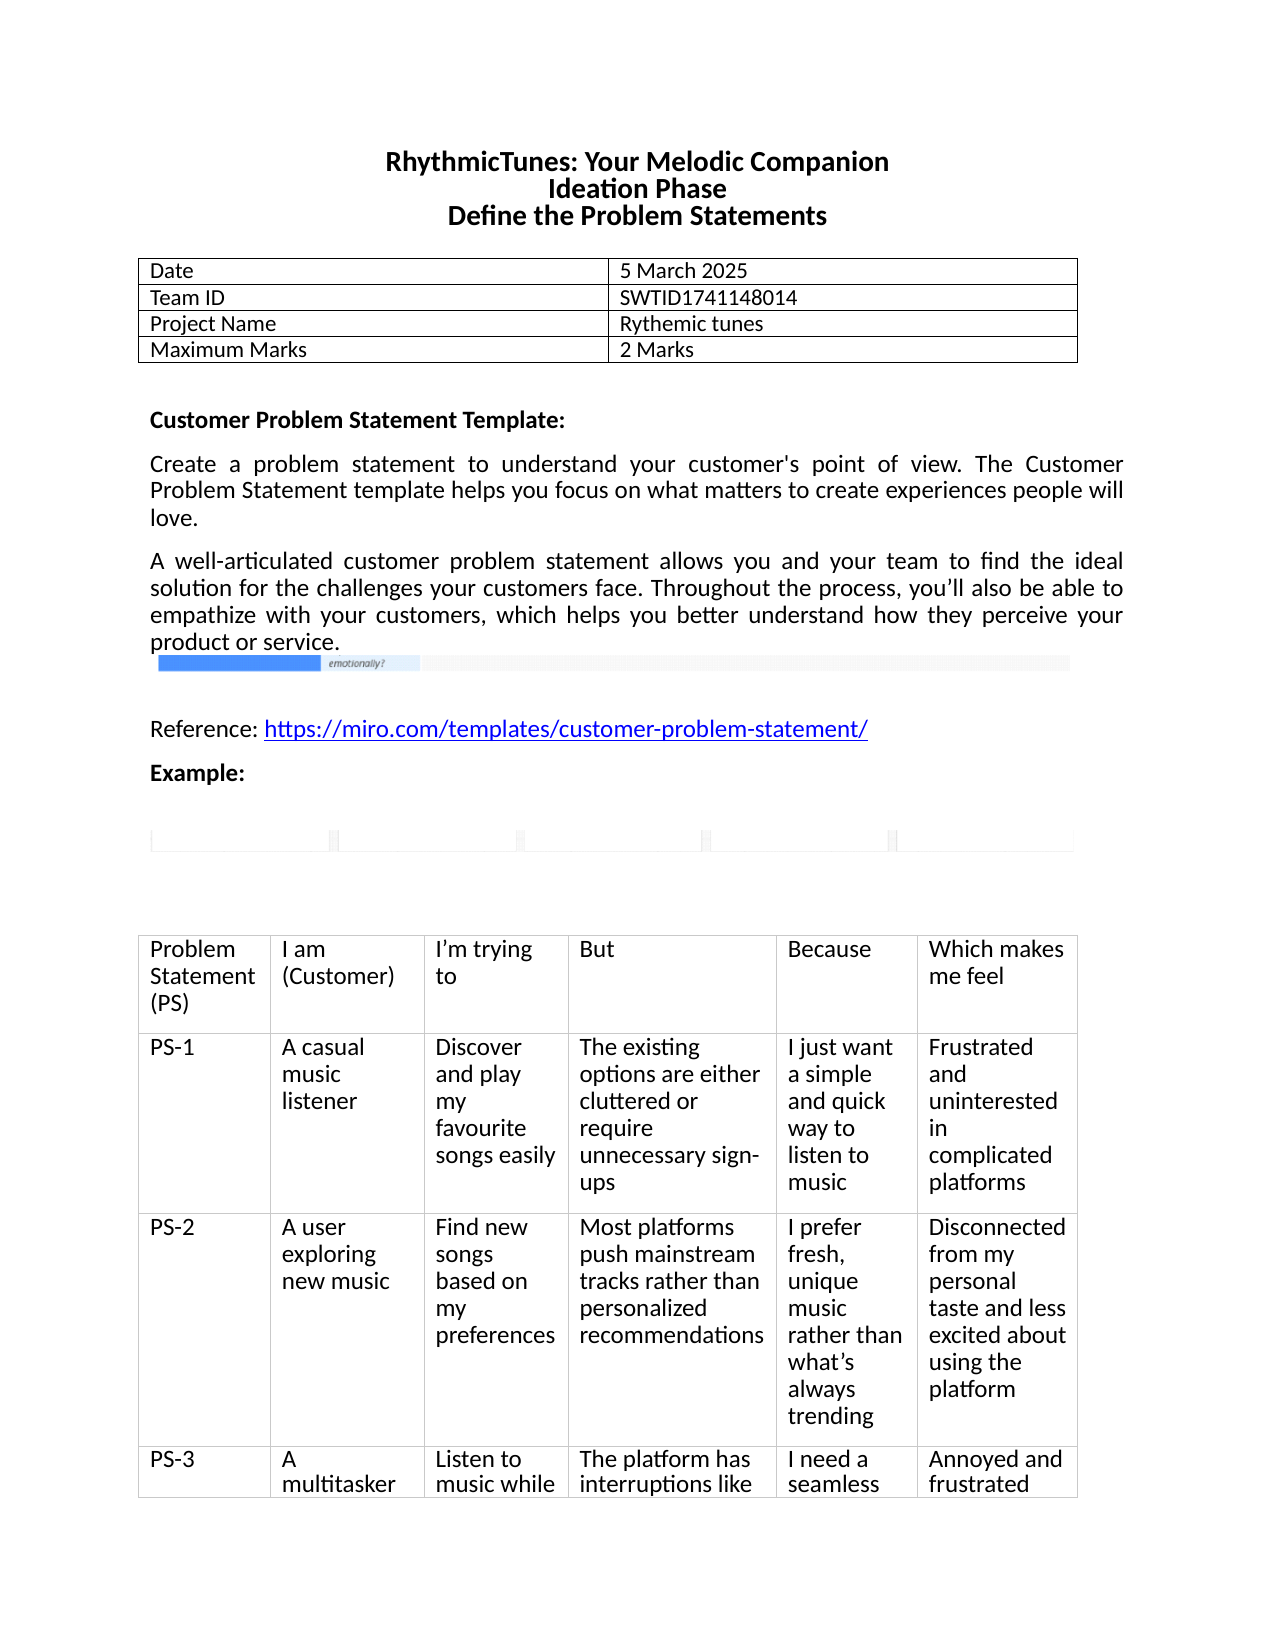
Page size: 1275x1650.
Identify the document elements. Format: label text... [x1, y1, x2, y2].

table_header But [569, 936, 776, 1033]
table_header I am (Customer) [271, 936, 424, 1033]
table_cell PS-2 [139, 1214, 270, 1446]
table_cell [569, 1447, 776, 1497]
table_header 5 March 2025 [609, 259, 1077, 284]
table_cell PS-3 [139, 1447, 270, 1497]
table_cell Project Name [139, 311, 608, 336]
table_header Problem Statement (PS) [139, 936, 270, 1033]
table_header I’m trying to [425, 936, 568, 1033]
table_cell Discover and play my favourite songs easily [425, 1034, 568, 1213]
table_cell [425, 1447, 568, 1497]
table_cell A casual music listener [271, 1034, 424, 1213]
table_cell Team ID [139, 285, 608, 310]
table_cell Disconnected from my personal taste and less excited about using the platform [918, 1214, 1077, 1446]
table_cell I prefer fresh, unique music rather than what’s always trending [777, 1214, 917, 1446]
table_cell 2 Marks [609, 337, 1077, 362]
table_cell A user exploring new music [271, 1214, 424, 1446]
table_cell Rythemic tunes [609, 311, 1077, 336]
text Define the Problem Statements [150, 204, 1125, 231]
table_cell Frustrated and uninterested in complicated platforms [918, 1034, 1077, 1213]
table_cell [918, 1447, 1077, 1497]
text Ideation Phase [150, 177, 1125, 204]
text Reference: https://miro.com/templates/customer-problem-statement/ [150, 716, 1125, 743]
text Customer Problem Statement Template: [150, 407, 1125, 434]
text A well-articulated customer problem statement allows you and your team to find the ideal solution for the challenges your customers face. Throughout the process, you’ll also be able to empathize with your customers, which helps you better understand how they perceive your product or service. [150, 548, 1125, 656]
text Example: [150, 760, 1125, 787]
table_header Because [777, 936, 917, 1033]
table_cell Most platforms push mainstream tracks rather than personalized recommendations [569, 1214, 776, 1446]
text Create a problem statement to understand your customer's point of view. The Customer Problem Statement template helps you focus on what matters to create experiences people will love. [150, 450, 1125, 531]
table_cell PS-1 [139, 1034, 270, 1213]
table_cell A multitasker [271, 1447, 424, 1497]
table_cell I just want a simple and quick way to listen to music [777, 1034, 917, 1213]
table_cell The existing options are either cluttered or require unnecessary sign-ups [569, 1034, 776, 1213]
text RhythmicTunes: Your Melodic Companion [150, 150, 1125, 177]
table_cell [777, 1447, 917, 1497]
table_header Date [139, 259, 608, 284]
table_cell Find new songs based on my preferences [425, 1214, 568, 1446]
table_cell SWTID1741148014 [609, 285, 1077, 310]
table_header Which makes me feel [918, 936, 1077, 1033]
table_cell Maximum Marks [139, 337, 608, 362]
